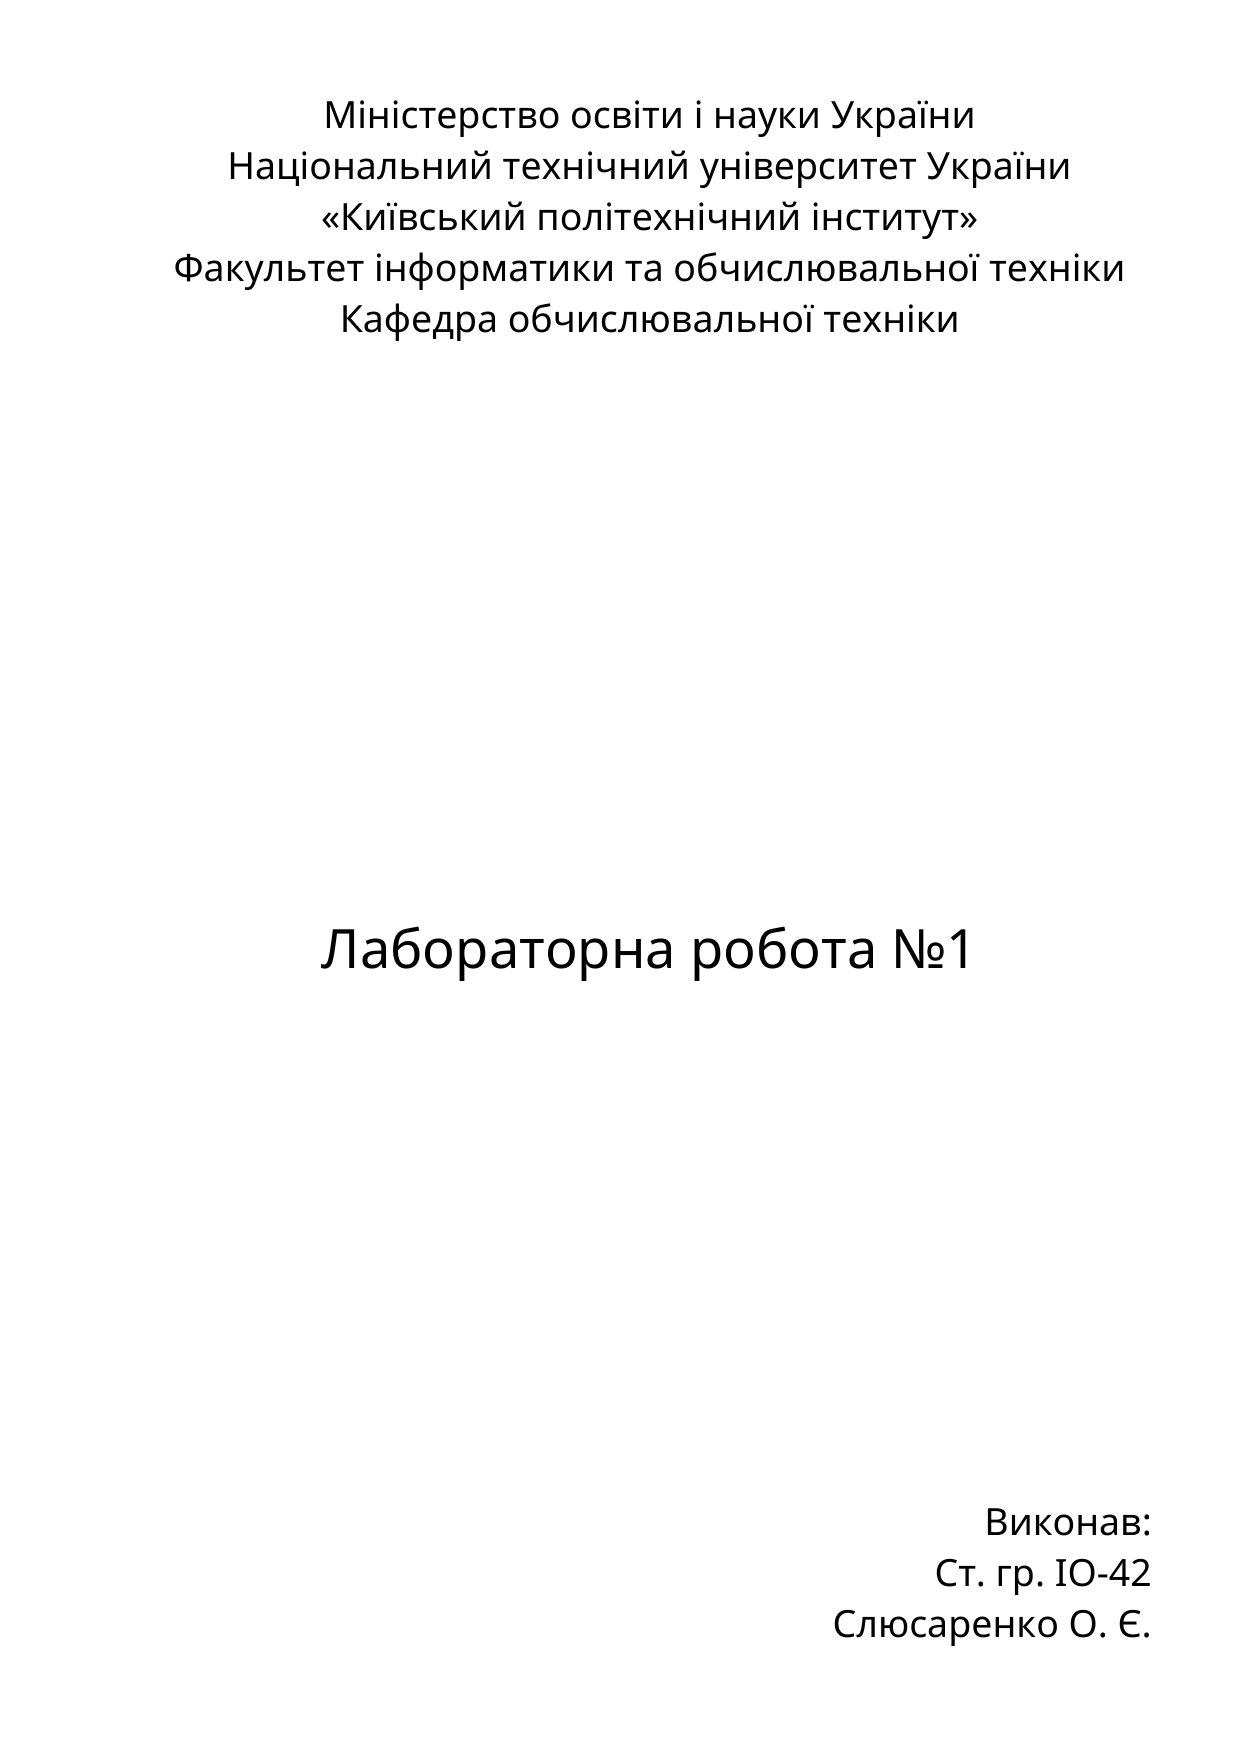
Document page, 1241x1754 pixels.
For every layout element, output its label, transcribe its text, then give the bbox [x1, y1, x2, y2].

text Кафедра обчислювальної техніки [148, 293, 1152, 344]
text «Київський політехнічний інститут» [148, 191, 1152, 242]
text Національний технічний університет України [148, 139, 1152, 191]
text Виконав: [148, 1495, 1152, 1546]
text Міністерство освіти і науки України [148, 88, 1152, 139]
text Лабораторна робота №1 [148, 911, 1152, 985]
text Факультет інформатики та обчислювальної техніки [148, 242, 1152, 293]
text Ст. гр. ІО-42 [148, 1546, 1152, 1597]
text Слюсаренко О. Є. [148, 1597, 1152, 1648]
